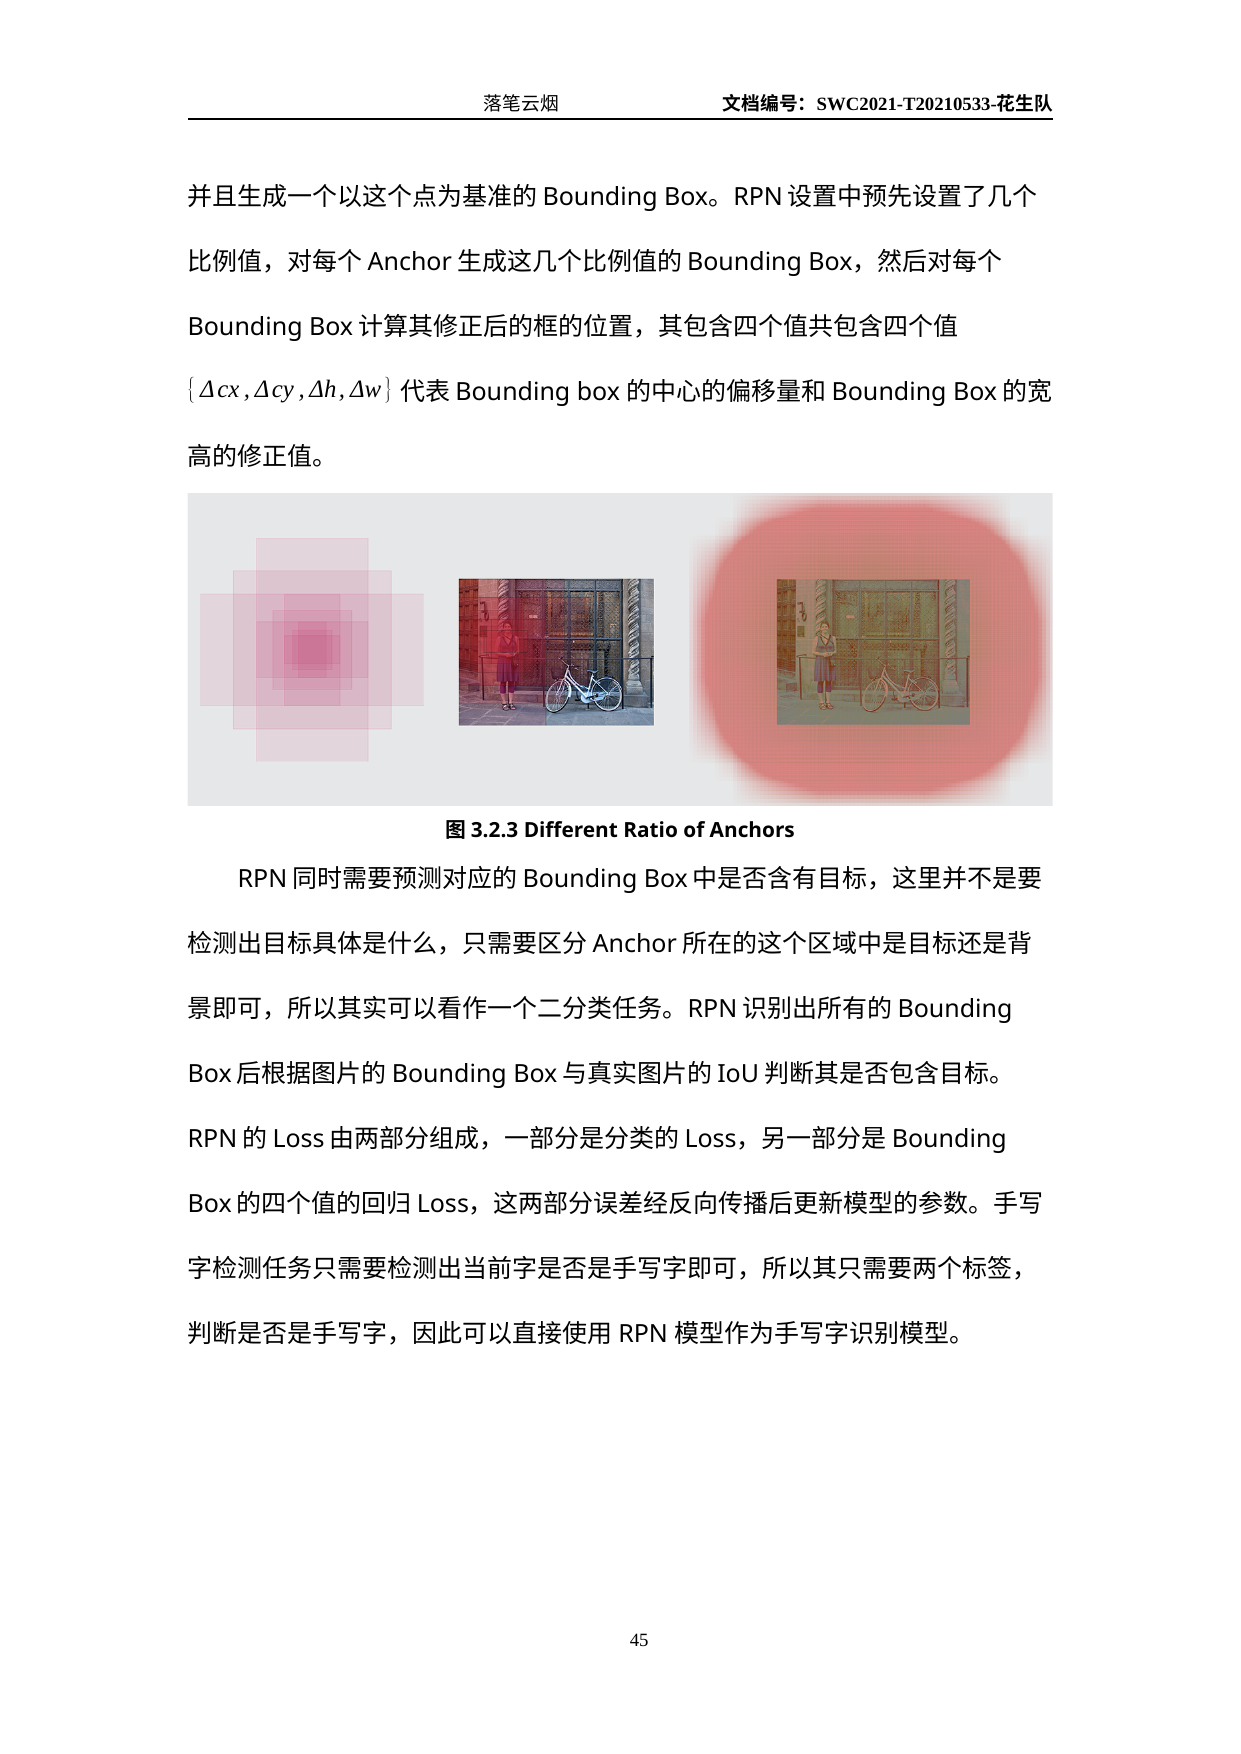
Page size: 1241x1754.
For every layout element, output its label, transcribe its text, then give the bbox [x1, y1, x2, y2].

text RPN同时需要预测对应的Bounding Box中是否含有目标，这里并不是要检测出目标具体是什么，只需要区分Anchor所在的这个区域中是目标还是背景即可，所以其实可以看作一个二分类任务。RPN识别出所有的Bounding Box后根据图片的Bounding Box与真实图片的IoU判断其是否包含目标。RPN的Loss由两部分组成，一部分是分类的Loss，另一部分是Bounding Box的四个值的回归Loss，这两部分误差经反向传播后更新模型的参数。手写字检测任务只需要检测出当前字是否是手写字即可，所以其只需要两个标签，判断是否是手写字，因此可以直接使用 RPN 模型作为手写字识别模型。 [187, 844, 1053, 1364]
picture [187, 493, 1053, 806]
text 图3.2.3 Different Ratio of Anchors [187, 812, 1053, 844]
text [187, 162, 1053, 487]
